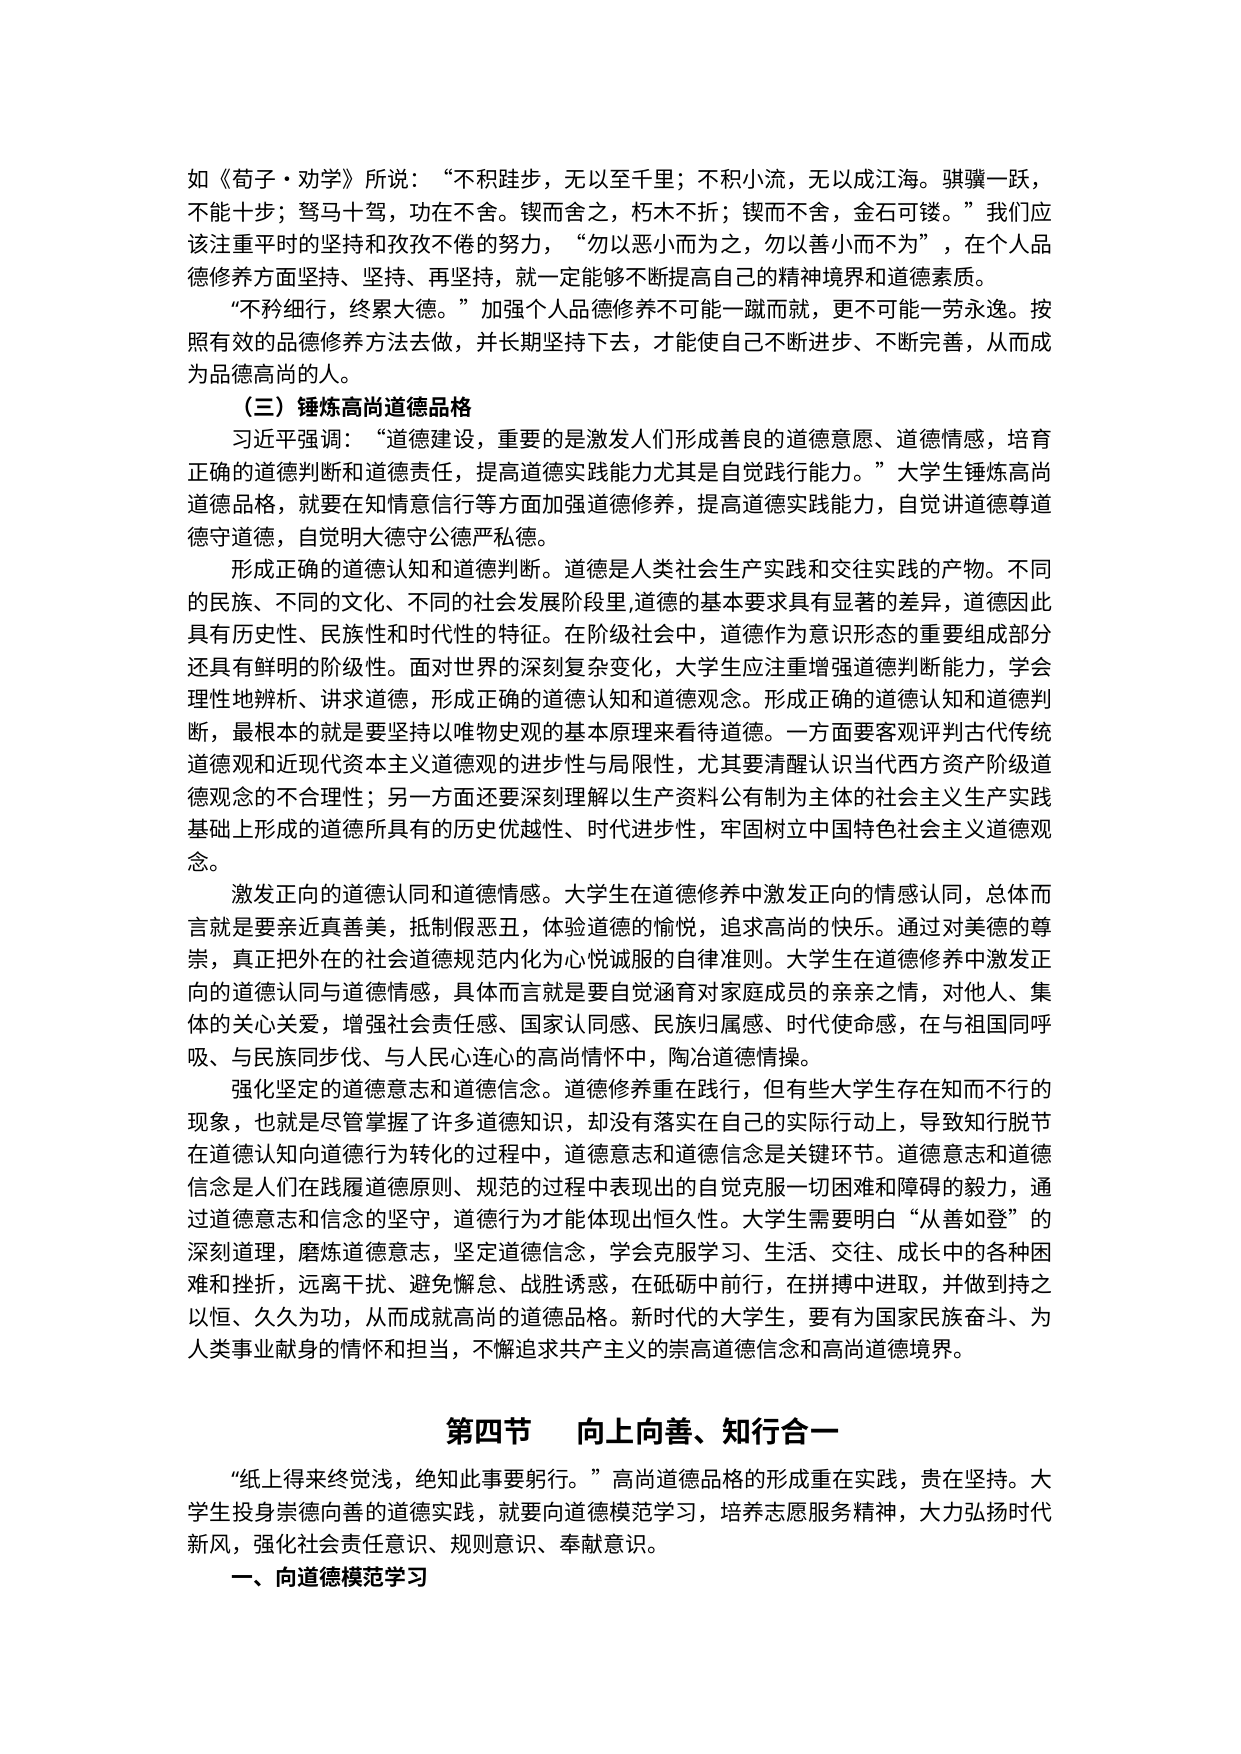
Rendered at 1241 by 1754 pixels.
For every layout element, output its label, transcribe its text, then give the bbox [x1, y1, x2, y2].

text 形成正确的道德认知和道德判断。道德是人类社会生产实践和交往实践的产物。不同的民族、不同的文化、不同的社会发展阶段里,道德的基本要求具有显著的差异，道德因此具有历史性、民族性和时代性的特征。在阶级社会中，道德作为意识形态的重要组成部分，还具有鲜明的阶级性。面对世界的深刻复杂变化，大学生应注重增强道德判断能力，学会理性地辨析、讲求道德，形成正确的道德认知和道德观念。形成正确的道德认知和道德判断，最根本的就是要坚持以唯物史观的基本原理来看待道德。一方面要客观评判古代传统道德观和近现代资本主义道德观的进步性与局限性，尤其要清醒认识当代西方资产阶级道德观念的不合理性；另一方面还要深刻理解以生产资料公有制为主体的社会主义生产实践基础上形成的道德所具有的历史优越性、时代进步性，牢固树立中国特色社会主义道德观念。 [187, 552, 1053, 877]
text （三）锤炼高尚道德品格 [187, 389, 1053, 422]
text 习近平强调：“道德建设，重要的是激发人们形成善良的道德意愿、道德情感，培育正确的道德判断和道德责任，提高道德实践能力尤其是自觉践行能力。”大学生锤炼高尚道德品格，就要在知情意信行等方面加强道德修养，提高道德实践能力，自觉讲道德尊道德守道德，自觉明大德守公德严私德。 [187, 422, 1053, 552]
text 强化坚定的道德意志和道德信念。道德修养重在践行，但有些大学生存在知而不行的现象，也就是尽管掌握了许多道德知识，却没有落实在自己的实际行动上，导致知行脱节。在道德认知向道德行为转化的过程中，道德意志和道德信念是关键环节。道德意志和道德信念是人们在践履道德原则、规范的过程中表现出的自觉克服一切困难和障碍的毅力，通过道德意志和信念的坚守，道德行为才能体现出恒久性。大学生需要明白“从善如登”的深刻道理，磨炼道德意志，坚定道德信念，学会克服学习、生活、交往、成长中的各种困难和挫折，远离干扰、避免懈怠、战胜诱惑，在砥砺中前行，在拼搏中进取，并做到持之以恒、久久为功，从而成就高尚的道德品格。新时代的大学生，要有为国家民族奋斗、为人类事业献身的情怀和担当，不懈追求共产主义的崇高道德信念和高尚道德境界。 [187, 1072, 1053, 1364]
text “纸上得来终觉浅，绝知此事要躬行。”高尚道德品格的形成重在实践，贵在坚持。大学生投身崇德向善的道德实践，就要向道德模范学习，培养志愿服务精神，大力弘扬时代新风，强化社会责任意识、规则意识、奉献意识。 [187, 1462, 1053, 1559]
text 激发正向的道德认同和道德情感。大学生在道德修养中激发正向的情感认同，总体而言就是要亲近真善美，抵制假恶丑，体验道德的愉悦，追求高尚的快乐。通过对美德的尊崇，真正把外在的社会道德规范内化为心悦诚服的自律准则。大学生在道德修养中激发正向的道德认同与道德情感，具体而言就是要自觉涵育对家庭成员的亲亲之情，对他人、集体的关心关爱，增强社会责任感、国家认同感、民族归属感、时代使命感，在与祖国同呼吸、与民族同步伐、与人民心连心的高尚情怀中，陶冶道德情操。 [187, 877, 1053, 1072]
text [187, 162, 1053, 292]
text “不矜细行，终累大德。”加强个人品德修养不可能一蹴而就，更不可能一劳永逸。按照有效的品德修养方法去做，并长期坚持下去，才能使自己不断进步、不断完善，从而成为品德高尚的人。 [187, 292, 1053, 389]
list 向上向善、知行合一 [231, 1397, 1053, 1462]
text 一、向道德模范学习 [187, 1559, 1053, 1592]
